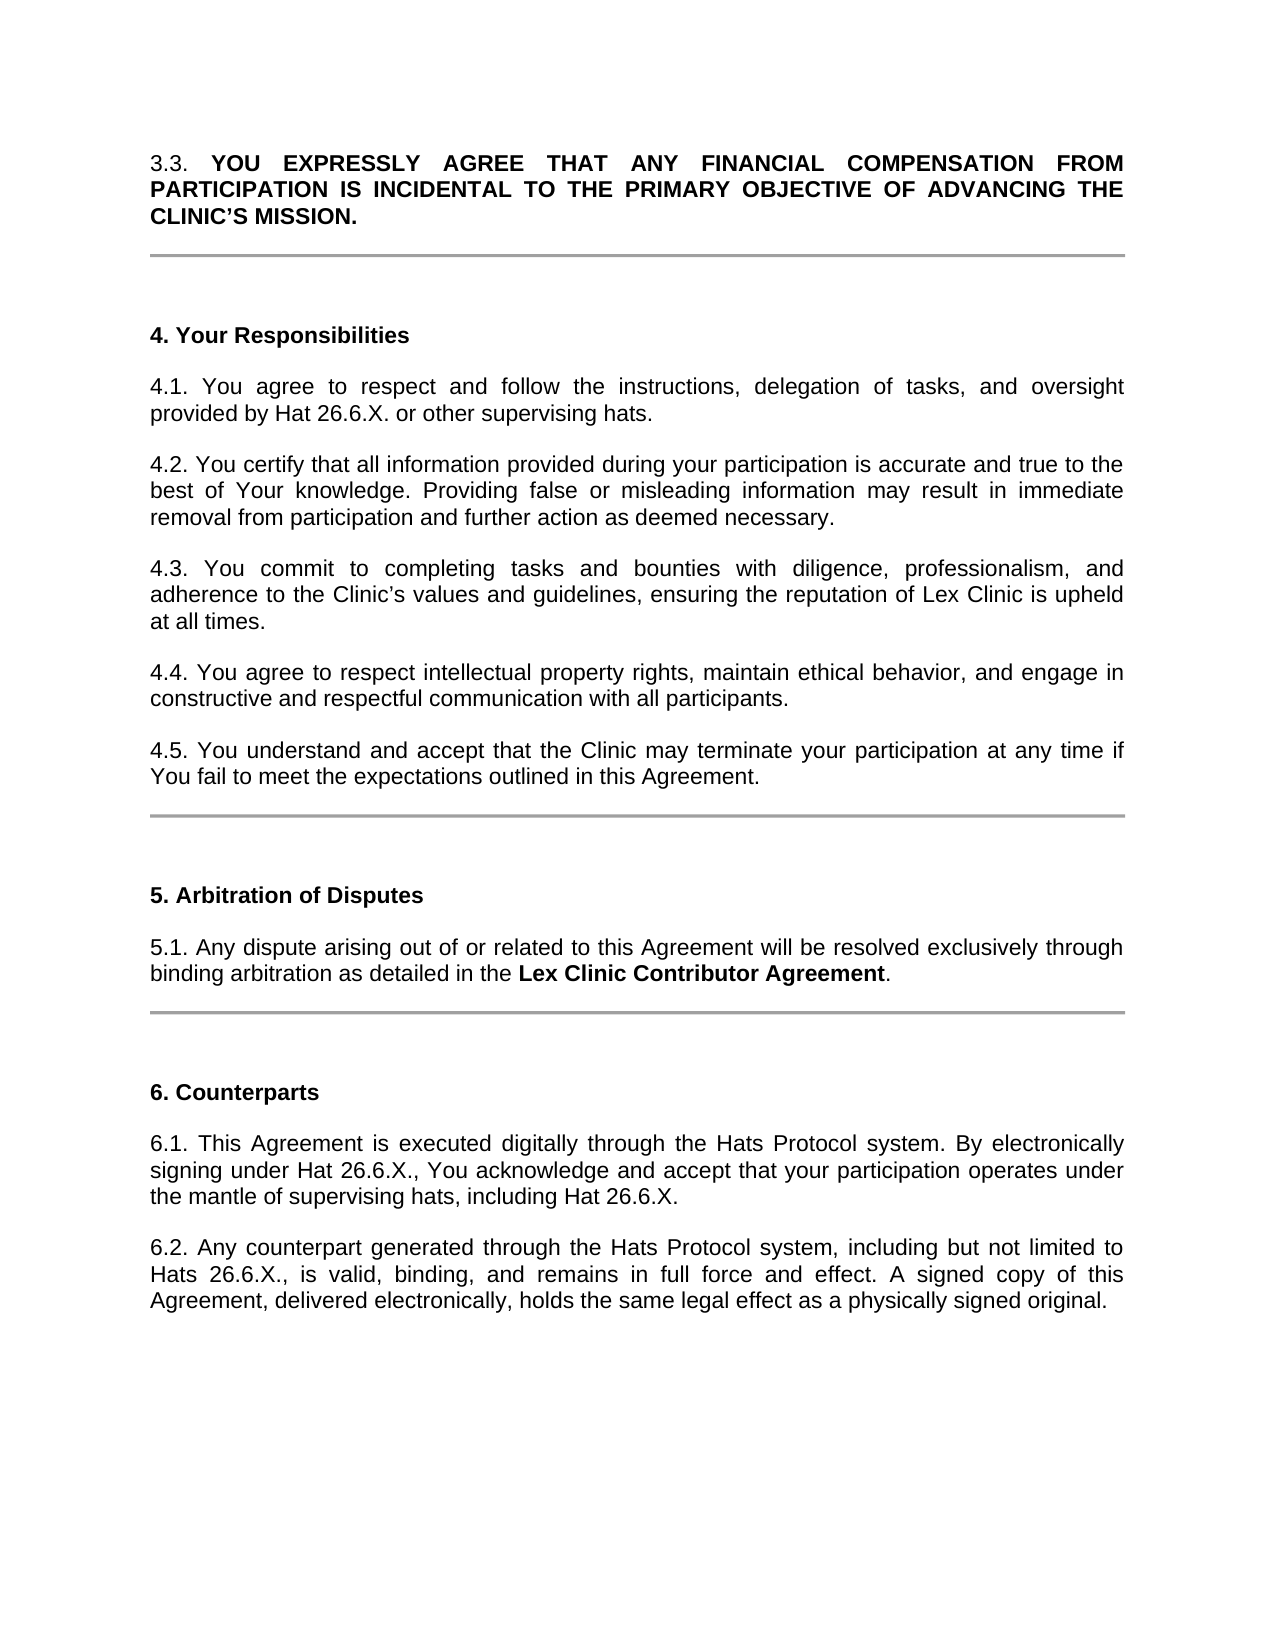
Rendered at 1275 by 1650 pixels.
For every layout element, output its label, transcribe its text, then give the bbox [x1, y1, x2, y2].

text 4.3. You commit to completing tasks and bounties with diligence, professionalism, and adherence to the Clinic’s values and guidelines, ensuring the reputation of Lex Clinic is upheld at all times. [150, 555, 1125, 634]
text 4.2. You certify that all information provided during your participation is accurate and true to the best of Your knowledge. Providing false or misleading information may result in immediate removal from participation and further action as deemed necessary. [150, 451, 1125, 530]
subtitle 4. Your Responsibilities [150, 322, 1125, 348]
subtitle 5. Arbitration of Disputes [150, 882, 1125, 908]
text 4.4. You agree to respect intellectual property rights, maintain ethical behavior, and engage in constructive and respectful communication with all participants. [150, 659, 1125, 712]
text 3.3. YOU EXPRESSLY AGREE THAT ANY FINANCIAL COMPENSATION FROM PARTICIPATION IS INCIDENTAL TO THE PRIMARY OBJECTIVE OF ADVANCING THE CLINIC’S MISSION. [150, 150, 1125, 229]
subtitle 6. Counterparts [150, 1079, 1125, 1105]
text 4.5. You understand and accept that the Clinic may terminate your participation at any time if You fail to meet the expectations outlined in this Agreement. [150, 737, 1125, 789]
text 4.1. You agree to respect and follow the instructions, delegation of tasks, and oversight provided by Hat 26.6.X. or other supervising hats. [150, 373, 1125, 426]
text 6.2. Any counterpart generated through the Hats Protocol system, including but not limited to Hats 26.6.X., is valid, binding, and remains in full force and effect. A signed copy of this Agreement, delivered electronically, holds the same legal effect as a physically signed original. [150, 1234, 1125, 1313]
text 6.1. This Agreement is executed digitally through the Hats Protocol system. By electronically signing under Hat 26.6.X., You acknowledge and accept that your participation operates under the mantle of supervising hats, including Hat 26.6.X. [150, 1130, 1125, 1209]
text 5.1. Any dispute arising out of or related to this Agreement will be resolved exclusively through binding arbitration as detailed in the Lex Clinic Contributor Agreement. [150, 933, 1125, 986]
